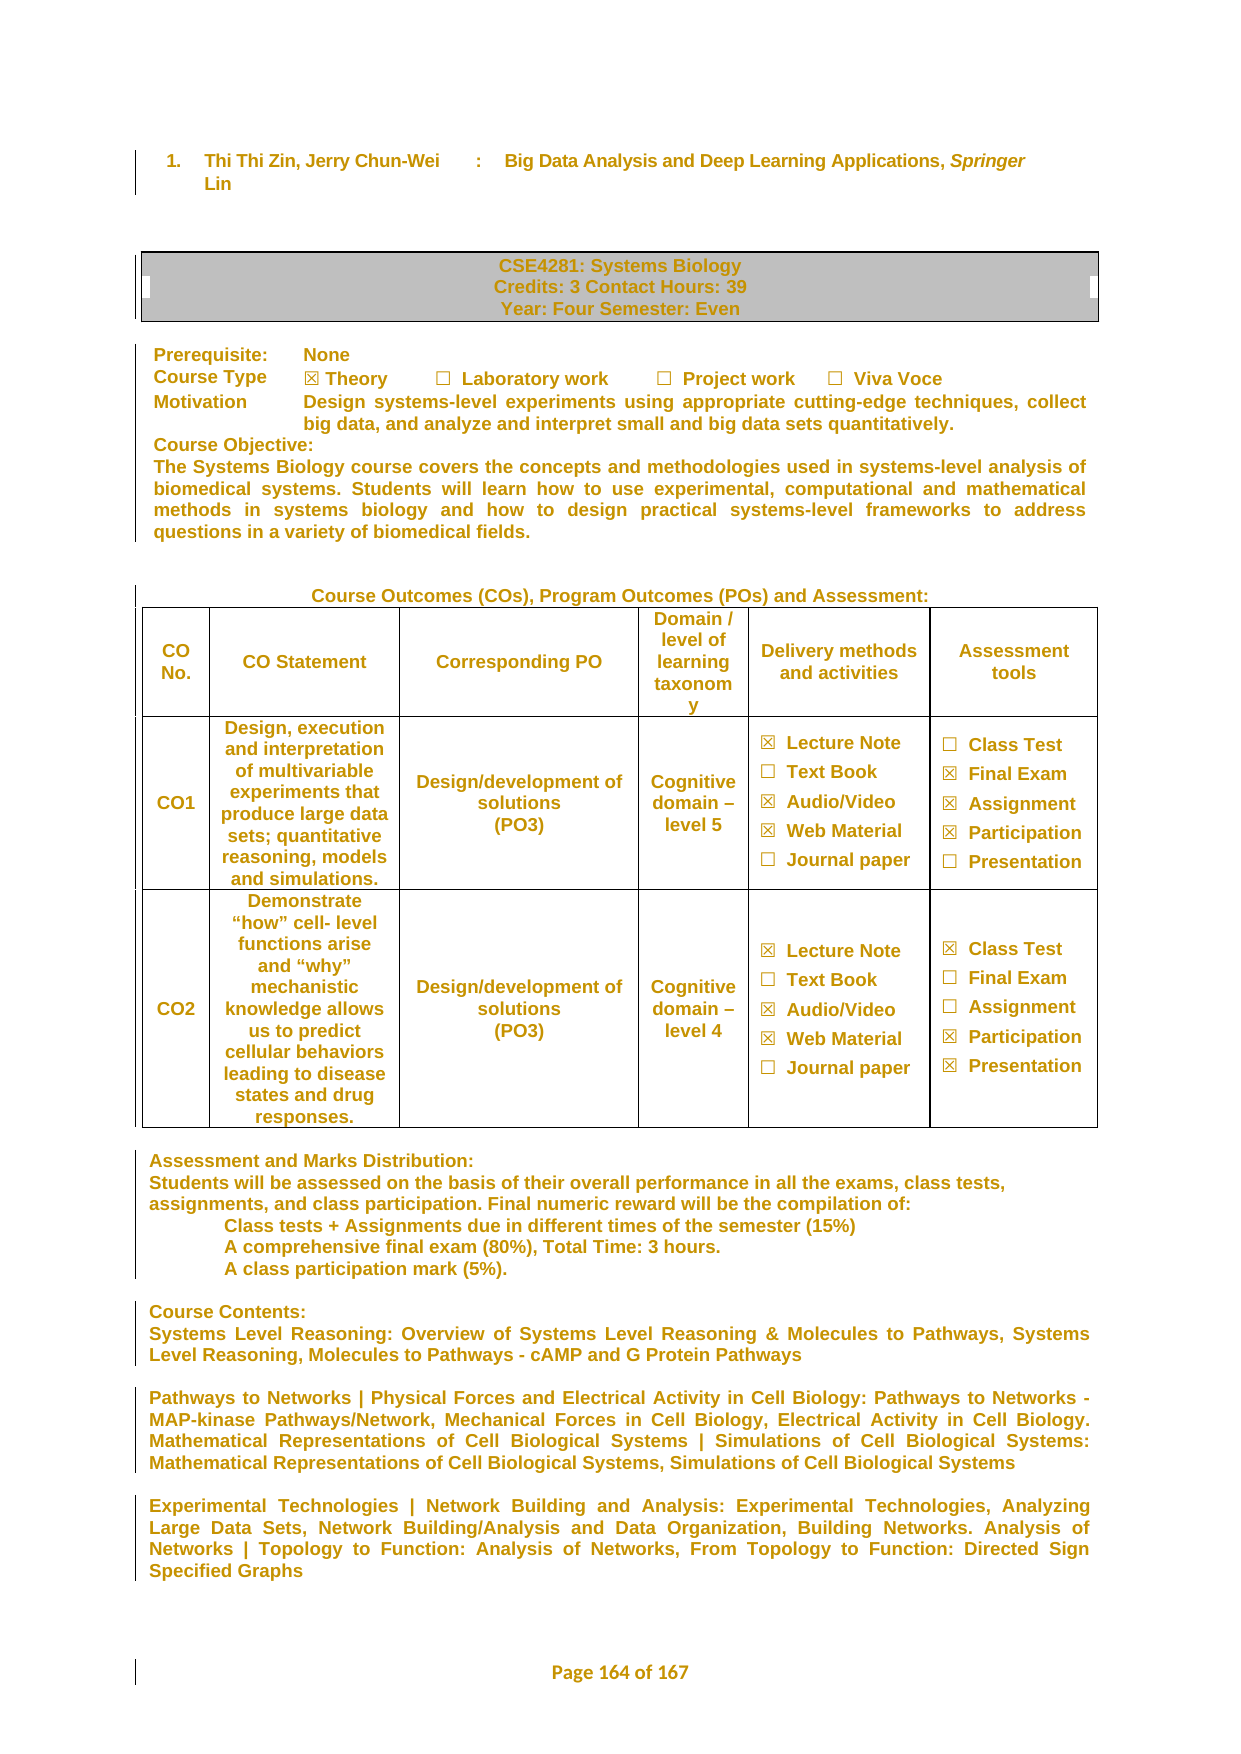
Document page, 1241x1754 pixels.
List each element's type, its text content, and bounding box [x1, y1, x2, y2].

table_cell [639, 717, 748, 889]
text Credits: 3 Contact Hours: 39 [150, 276, 1090, 294]
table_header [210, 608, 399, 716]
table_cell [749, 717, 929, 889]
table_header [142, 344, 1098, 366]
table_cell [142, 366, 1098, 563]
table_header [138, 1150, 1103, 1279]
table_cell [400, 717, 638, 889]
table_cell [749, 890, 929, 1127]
text Course Outcomes (COs), Program Outcomes (POs) and Assessment: [150, 585, 1090, 607]
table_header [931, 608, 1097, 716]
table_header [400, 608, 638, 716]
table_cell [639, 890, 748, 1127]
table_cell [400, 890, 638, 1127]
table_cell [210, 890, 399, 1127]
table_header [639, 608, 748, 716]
text Year: Four Semester: Even [142, 294, 1098, 321]
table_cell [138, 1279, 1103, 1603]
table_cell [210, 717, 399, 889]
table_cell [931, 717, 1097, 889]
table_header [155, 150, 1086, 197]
text CSE4281: Systems Biology [142, 253, 1098, 276]
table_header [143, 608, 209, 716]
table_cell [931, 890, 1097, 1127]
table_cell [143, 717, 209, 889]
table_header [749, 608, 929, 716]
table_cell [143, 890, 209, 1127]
